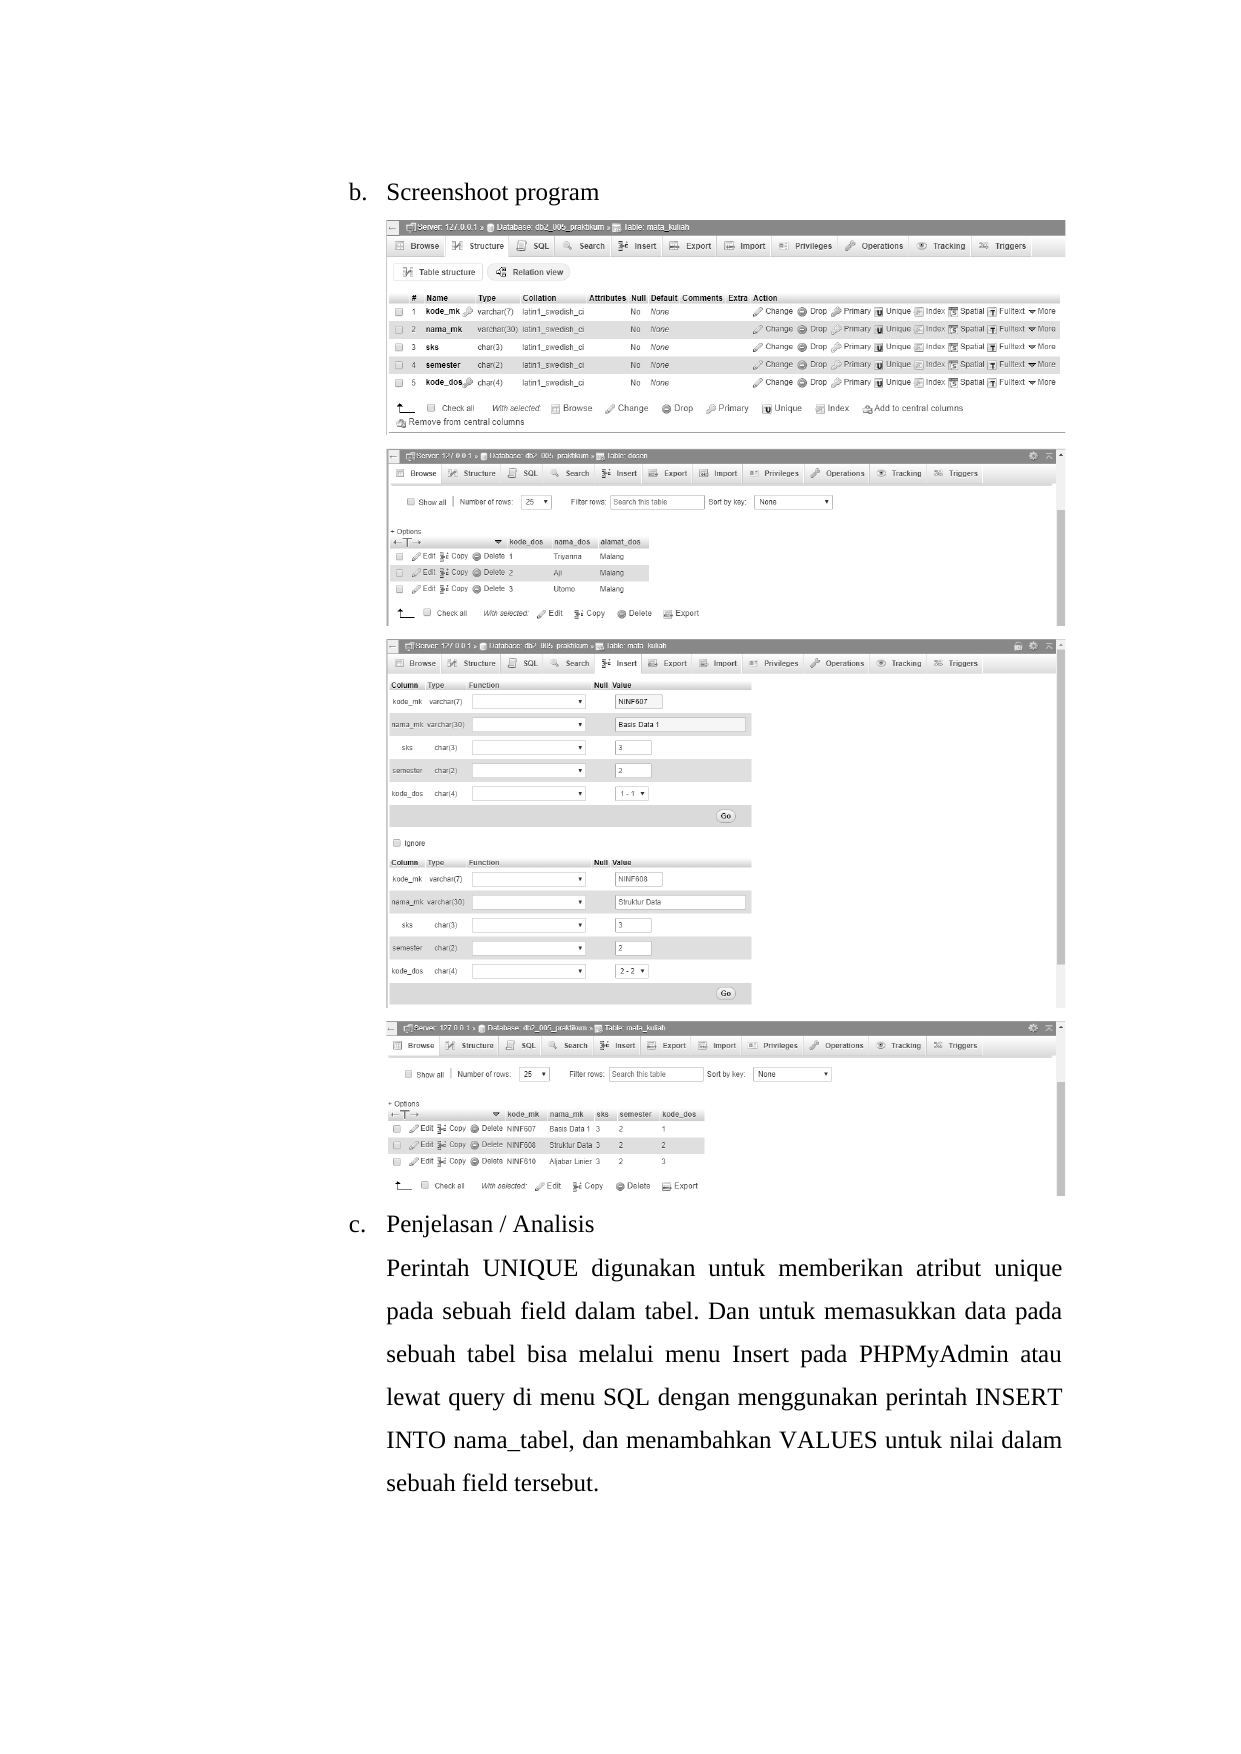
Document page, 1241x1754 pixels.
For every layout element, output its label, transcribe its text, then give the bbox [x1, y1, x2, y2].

list Penjelasan / Analisis [349, 1209, 1063, 1238]
list Screenshoot program [349, 177, 1063, 206]
list Perintah UNIQUE digunakan untuk memberikan atribut unique pada sebuah field dalam tabel. Dan untuk memasukkan data pada sebuah tabel bisa melalui menu Insert pada PHPMyAdmin atau lewat query di menu SQL dengan menggunakan perintah INSERT INTO nama_tabel, dan menambahkan VALUES untuk nilai dalam sebuah field tersebut. [386, 1253, 1063, 1497]
